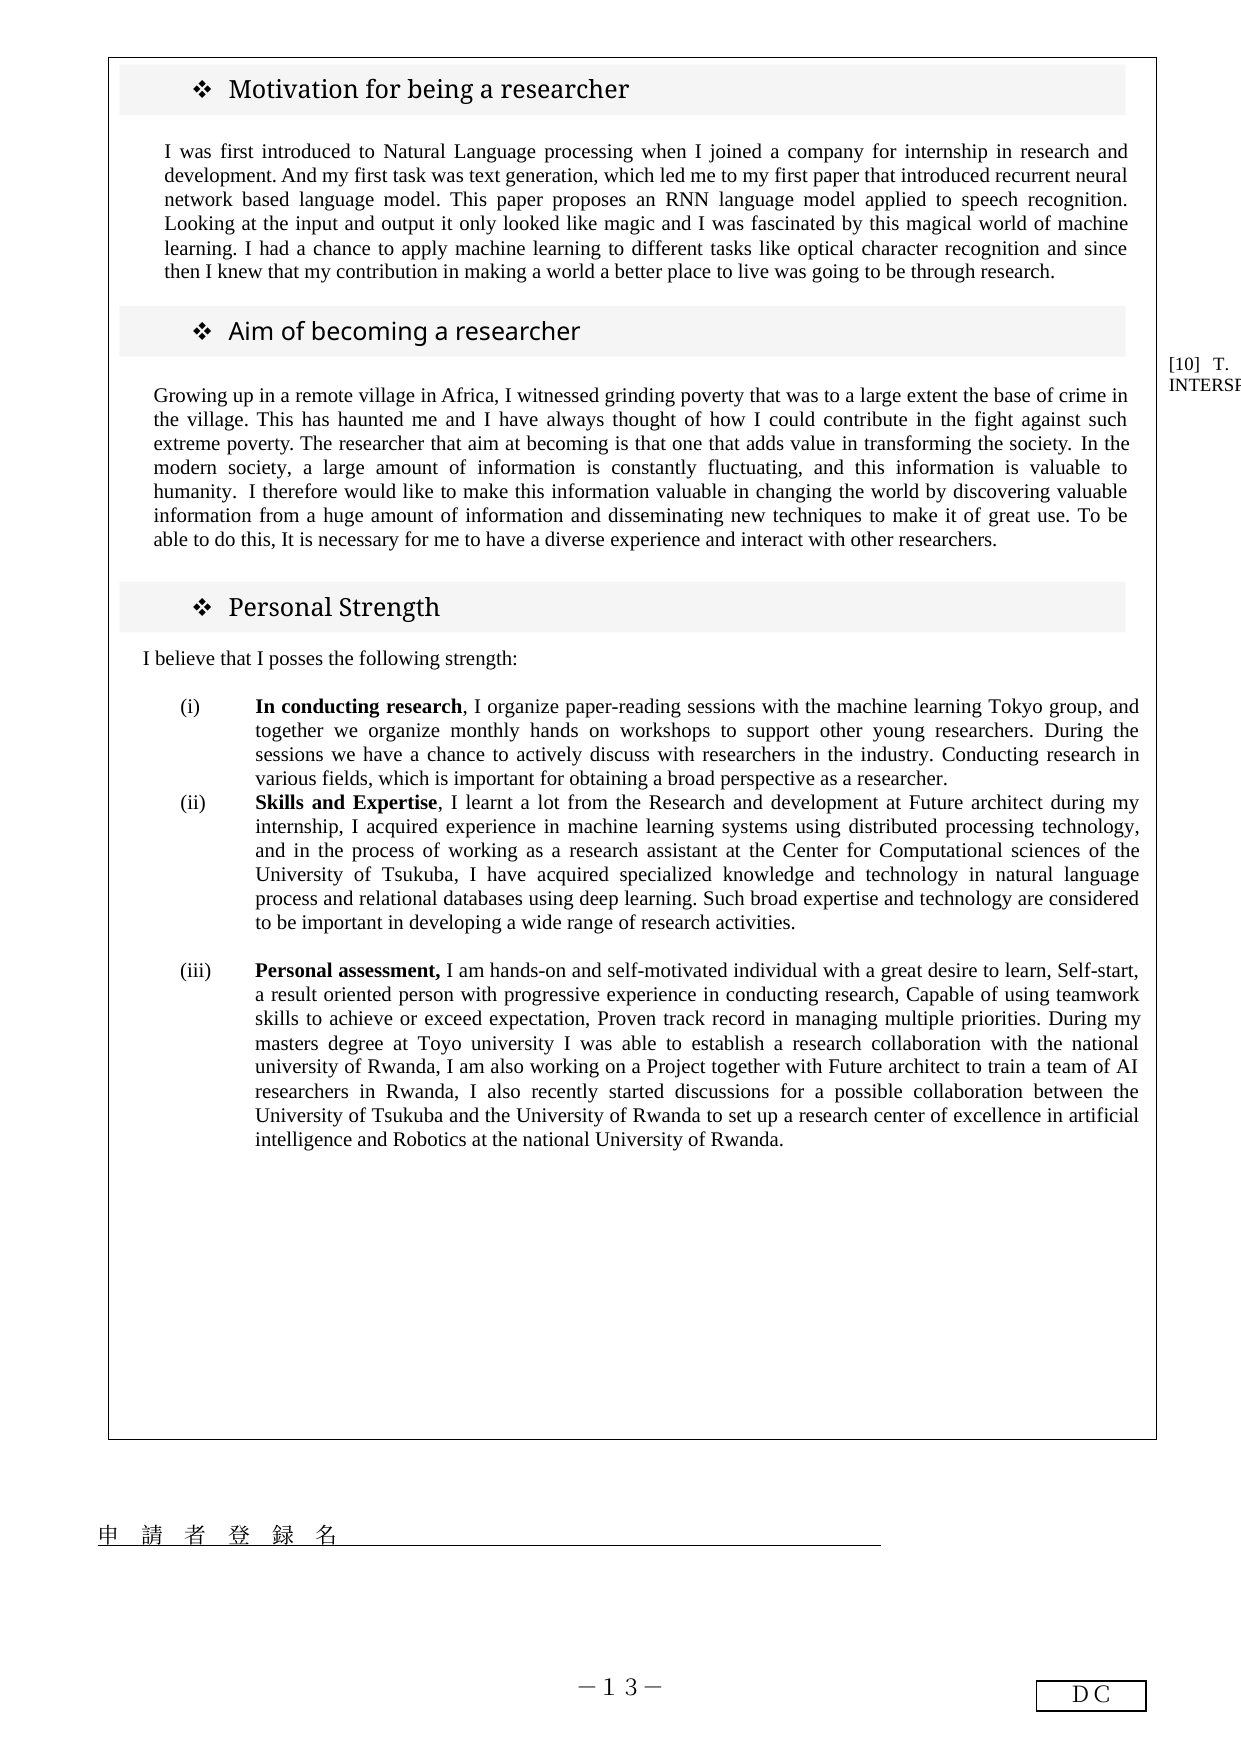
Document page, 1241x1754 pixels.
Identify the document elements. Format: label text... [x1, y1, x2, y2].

table_header [109, 58, 1156, 1439]
text 申請者登録名 [98, 1477, 1143, 1552]
